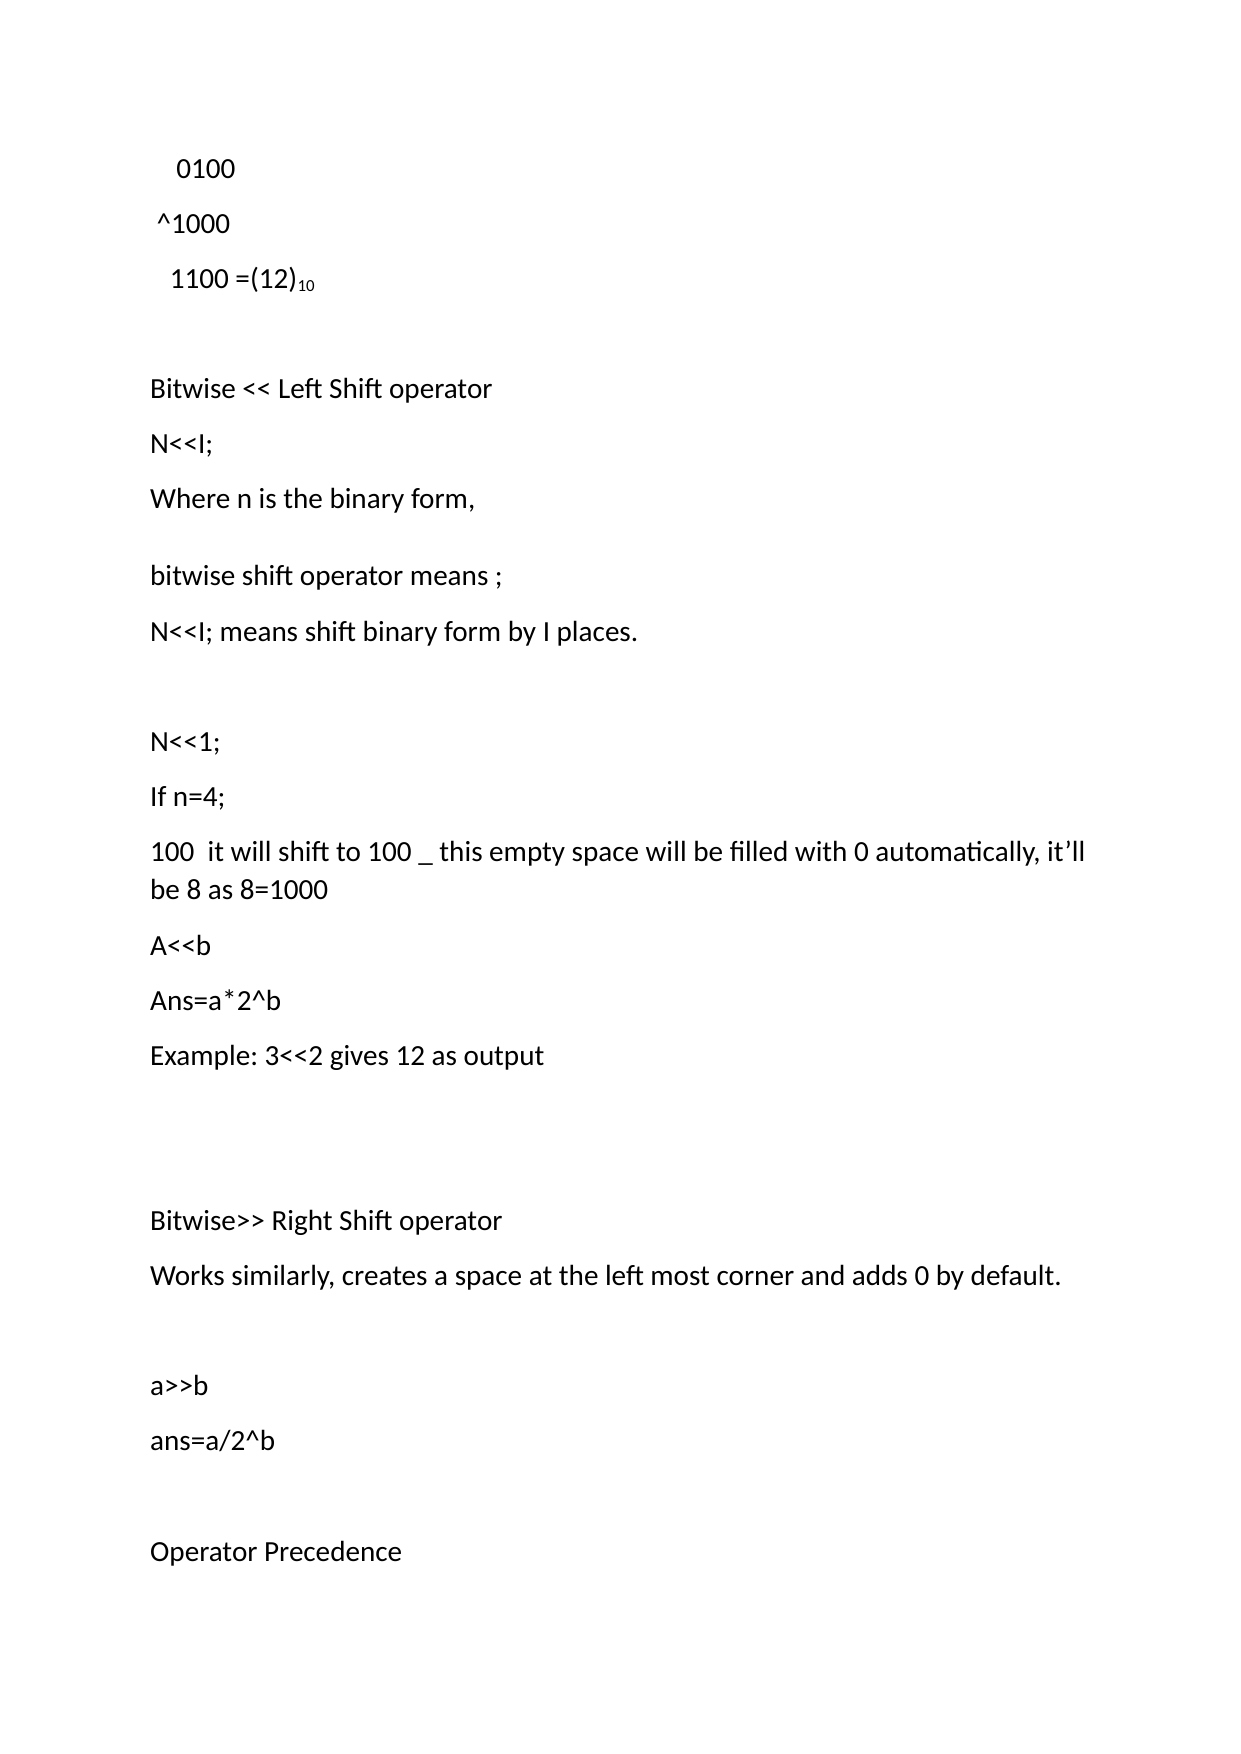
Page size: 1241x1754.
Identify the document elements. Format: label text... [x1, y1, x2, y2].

text Works similarly, creates a space at the left most corner and adds 0 by default. [150, 1257, 1090, 1293]
text ans=a/2^b [150, 1422, 1090, 1458]
text 100 it will shift to 100 _ this empty space will be filled with 0 automatically, it’ll be 8 as 8=1000 [150, 833, 1090, 907]
text Operator Precedence [150, 1533, 1090, 1568]
text If n=4; [150, 778, 1090, 813]
text Where n is the binary form, bitwise shift operator means ; [150, 481, 1090, 593]
text N<<1; [150, 723, 1090, 758]
text 0100 [150, 150, 1090, 186]
text Ans=a*2^b [150, 982, 1090, 1017]
text a>>b [150, 1367, 1090, 1403]
text N<<I; means shift binary form by I places. [150, 613, 1090, 648]
text N<<I; [150, 426, 1090, 461]
text 1100 =(12)10 [150, 260, 1090, 296]
text Example: 3<<2 gives 12 as output [150, 1037, 1090, 1072]
text Bitwise>> Right Shift operator [150, 1202, 1090, 1238]
text A<<b [150, 927, 1090, 962]
text Bitwise << Left Shift operator [150, 370, 1090, 406]
text ^1000 [150, 205, 1090, 241]
